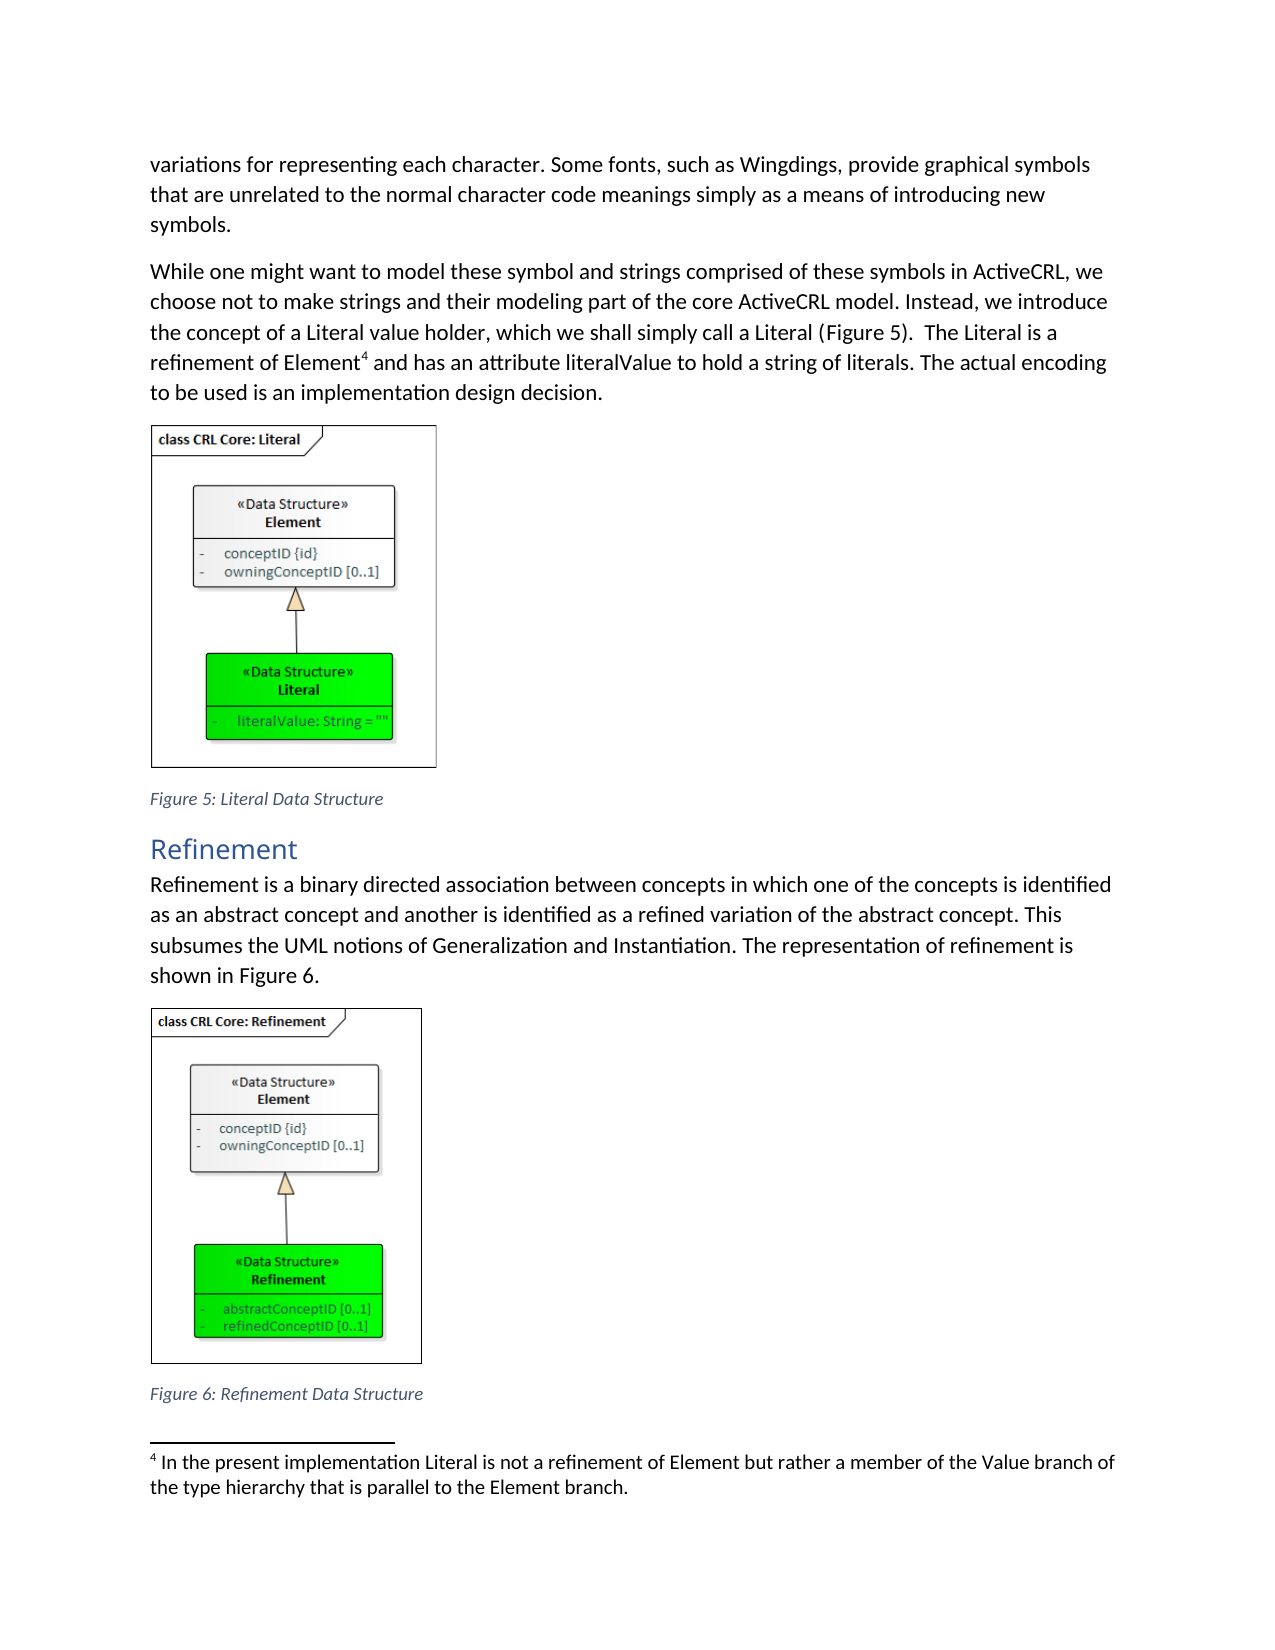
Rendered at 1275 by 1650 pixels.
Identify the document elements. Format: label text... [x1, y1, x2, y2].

picture [150, 1007, 422, 1364]
text Figure 6: Refinement Data Structure [150, 1382, 1125, 1405]
text Figure 5: Literal Data Structure [150, 787, 1125, 810]
text Refinement is a binary directed association between concepts in which one of the concepts is identified as an abstract concept and another is identified as a refined variation of the abstract concept. This subsumes the UML notions of Generalization and Instantiation. The representation of refinement is shown in Figure 6. [150, 870, 1125, 989]
subtitle Refinement [150, 831, 1125, 867]
picture [150, 425, 437, 768]
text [150, 150, 1125, 238]
text While one might want to model these symbol and strings comprised of these symbols in ActiveCRL, we choose not to make strings and their modeling part of the core ActiveCRL model. Instead, we introduce the concept of a Literal value holder, which we shall simply call a Literal (Figure 4). The Literal is a refinement of Element and has an attribute literalValue to hold a string of literals. The actual encoding to be used is an implementation design decision. [150, 257, 1125, 406]
